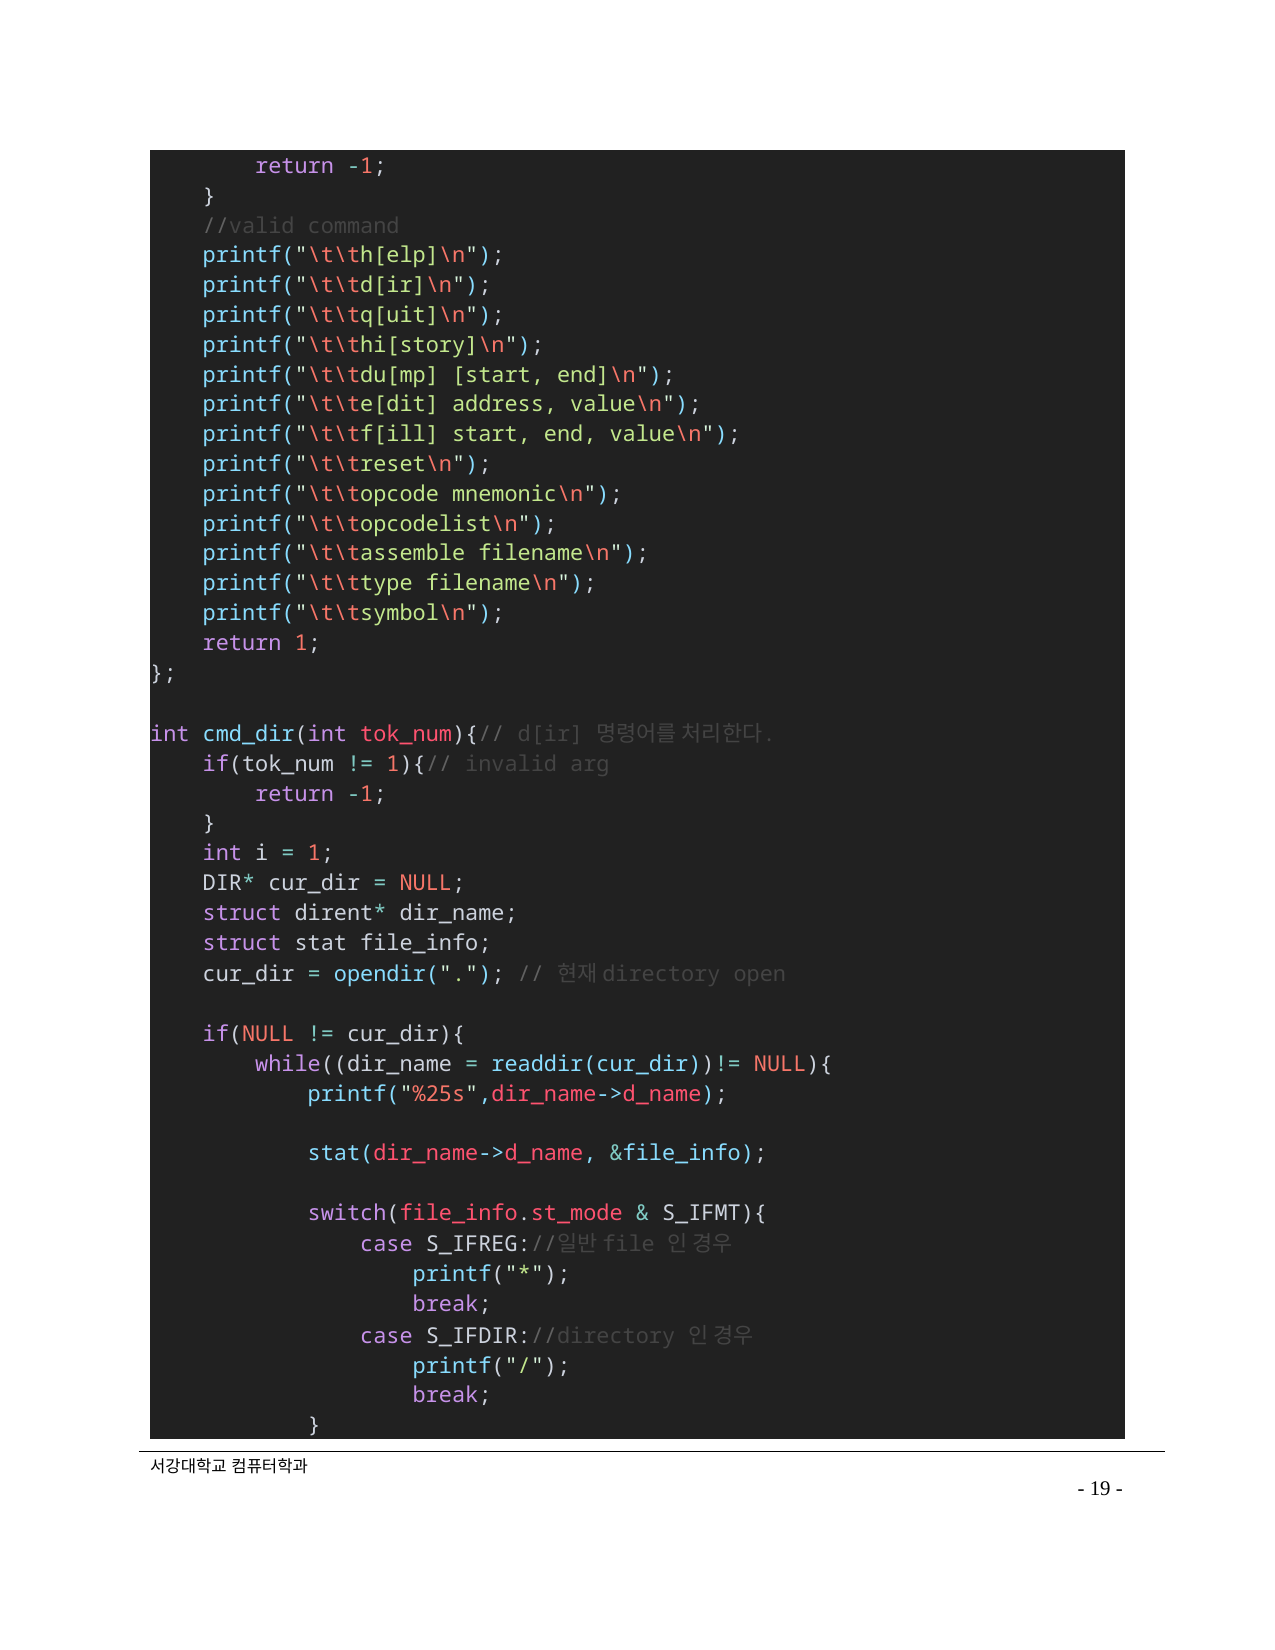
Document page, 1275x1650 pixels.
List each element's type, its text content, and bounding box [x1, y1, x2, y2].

text printf("\t\td[ir]\n"); [150, 269, 1125, 299]
text printf("\t\te[dit] address, value\n"); [150, 388, 1125, 418]
text printf("\t\treset\n"); [150, 448, 1125, 478]
text printf("\t\tq[uit]\n"); [150, 299, 1125, 329]
text int cmd_dir(int tok_num){// d[ir] 명령어를 처리한다. [150, 716, 1125, 748]
text } [150, 180, 1125, 209]
text printf("\t\th[elp]\n"); [150, 239, 1125, 269]
text printf("\t\tf[ill] start, end, value\n"); [150, 418, 1125, 448]
text return -1; [150, 150, 1125, 180]
text stat(dir_name->d_name, &file_info); [150, 1137, 1125, 1167]
text printf("\t\tassemble filename\n"); [150, 537, 1125, 567]
text if(tok_num != 1){// invalid arg [150, 748, 1125, 778]
text } [150, 1409, 1125, 1439]
text //valid command [150, 209, 1125, 239]
text if(NULL != cur_dir){ [150, 1018, 1125, 1048]
text printf("\t\ttype filename\n"); [150, 567, 1125, 597]
text printf("\t\tsymbol\n"); [150, 597, 1125, 627]
text break; [150, 1288, 1125, 1318]
text switch(file_info.st_mode & S_IFMT){ [150, 1197, 1125, 1226]
text printf("\t\thi[story]\n"); [150, 329, 1125, 358]
text DIR* cur_dir = NULL; [150, 867, 1125, 897]
text return -1; [150, 778, 1125, 807]
text case S_IFDIR://directory 인 경우 [150, 1318, 1125, 1349]
text printf("%25s",dir_name->d_name); [150, 1077, 1125, 1107]
text printf("\t\topcode mnemonic\n"); [150, 478, 1125, 507]
text printf("/"); [150, 1349, 1125, 1379]
text case S_IFREG://일반 file 인 경우 [150, 1226, 1125, 1258]
text struct dirent* dir_name; [150, 897, 1125, 927]
text while((dir_name = readdir(cur_dir))!= NULL){ [150, 1048, 1125, 1077]
text } [150, 807, 1125, 837]
text return 1; [150, 627, 1125, 656]
text }; [150, 656, 1125, 686]
text int i = 1; [150, 837, 1125, 867]
text printf("*"); [150, 1258, 1125, 1288]
text printf("\t\tdu[mp] [start, end]\n"); [150, 358, 1125, 388]
text cur_dir = opendir("."); // 현재 directory open [150, 956, 1125, 988]
text break; [150, 1379, 1125, 1409]
text printf("\t\topcodelist\n"); [150, 507, 1125, 537]
text struct stat file_info; [150, 927, 1125, 956]
